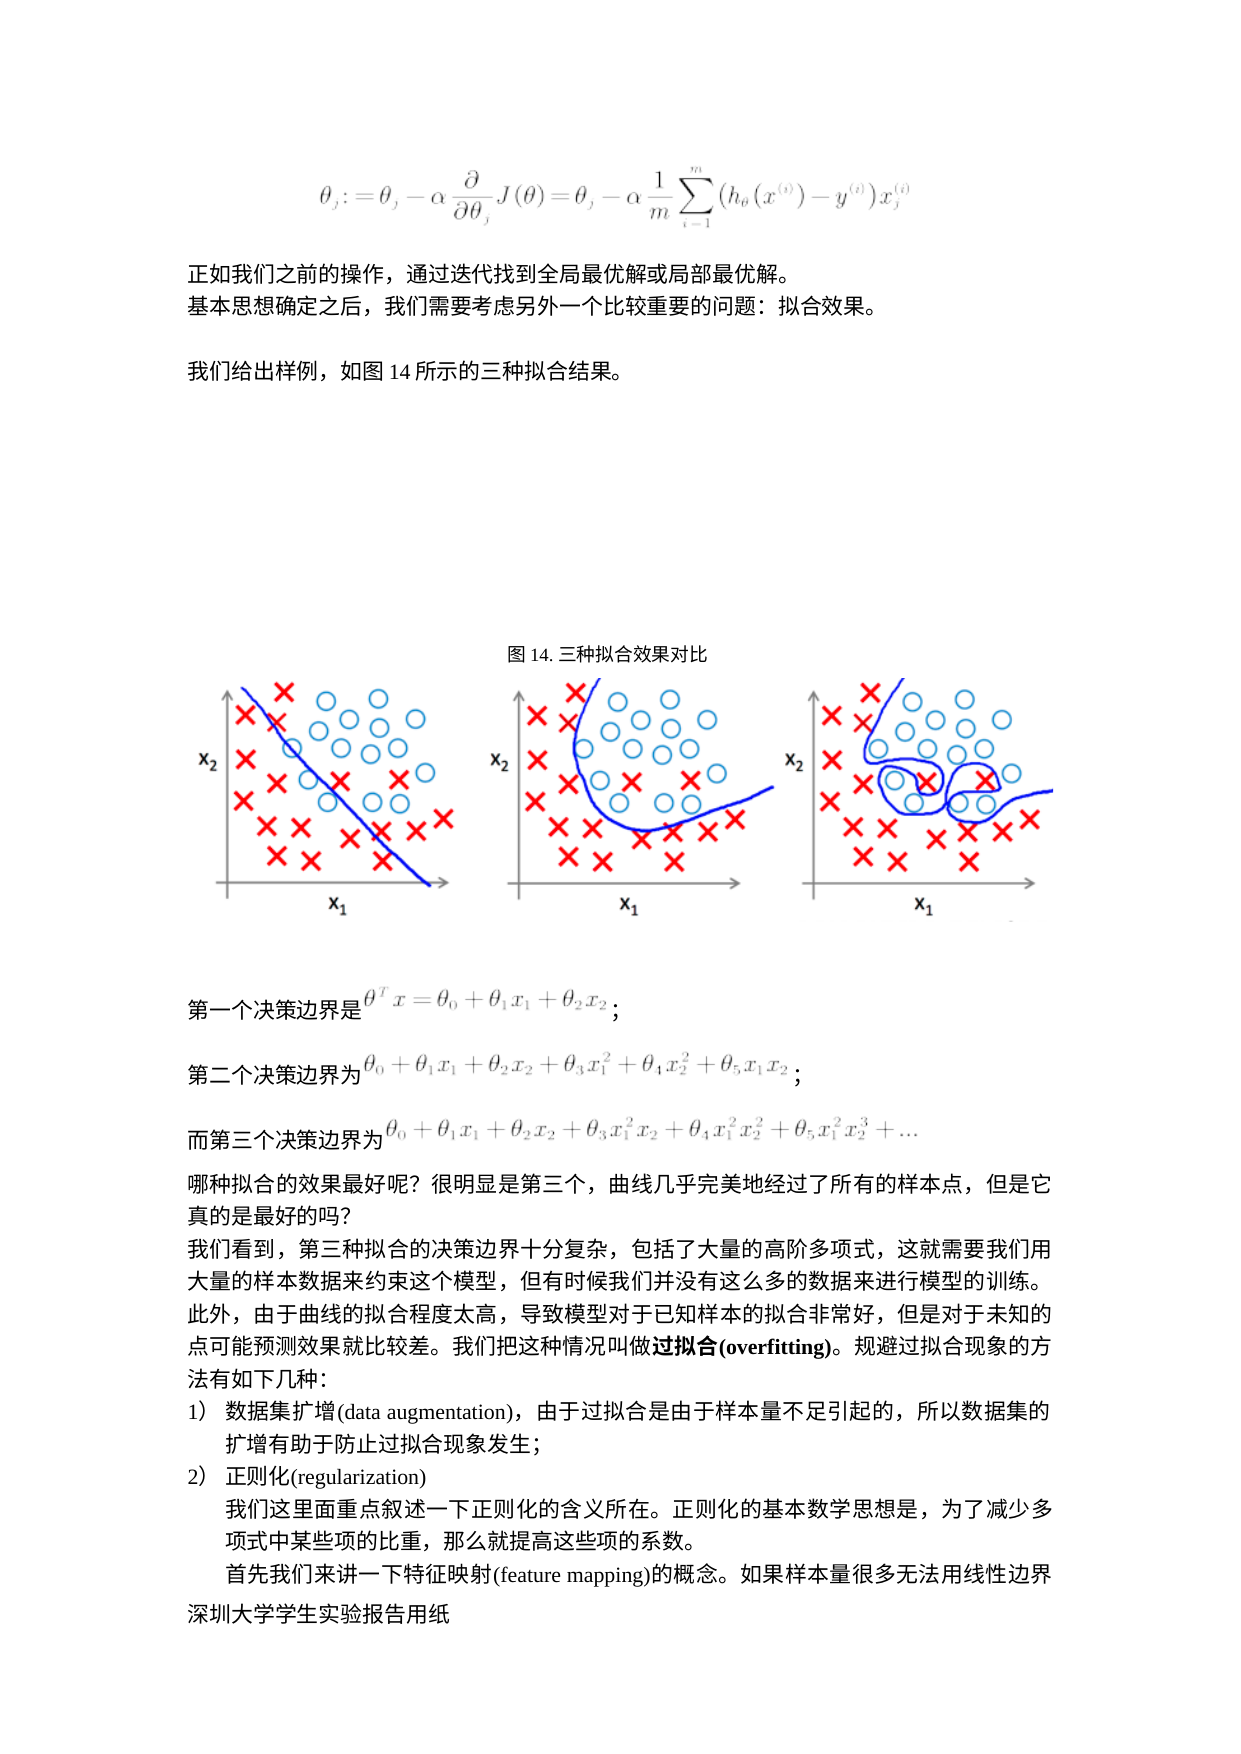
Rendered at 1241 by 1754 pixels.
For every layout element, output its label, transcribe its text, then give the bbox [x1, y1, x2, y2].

text 哪种拟合的效果最好呢？很明显是第三个，曲线几乎完美地经过了所有的样本点，但是它真的是最好的吗？ [187, 1166, 1053, 1231]
list 数据集扩增(data augmentation)，由于过拟合是由于样本量不足引起的，所以数据集的扩增有助于防止过拟合现象发生； [187, 1394, 1053, 1459]
list 我们这里面重点叙述一下正则化的含义所在。正则化的基本数学思想是，为了减少多项式中某些项的比重，那么就提高这些项的系数。 [225, 1491, 1053, 1556]
text 第一个决策边界是； [187, 971, 1053, 1036]
text 而第三个决策边界为 [187, 1101, 1053, 1166]
text 我们看到，第三种拟合的决策边界十分复杂，包括了大量的高阶多项式，这就需要我们用大量的样本数据来约束这个模型，但有时候我们并没有这么多的数据来进行模型的训练。此外，由于曲线的拟合程度太高，导致模型对于已知样本的拟合非常好，但是对于未知的点可能预测效果就比较差。我们把这种情况叫做过拟合(overfitting)。规避过拟合现象的方法有如下几种： [187, 1231, 1053, 1394]
list 正则化(regularization) [187, 1459, 1053, 1491]
text 正如我们之前的操作，通过迭代找到全局最优解或局部最优解。 [187, 256, 1053, 289]
text 第二个决策边界为； [187, 1036, 1053, 1101]
picture [187, 678, 1054, 922]
text 我们给出样例，如图14所示的三种拟合结果。 [187, 354, 1053, 386]
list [225, 1556, 1053, 1589]
text 基本思想确定之后，我们需要考虑另外一个比较重要的问题：拟合效果。 [187, 289, 1053, 321]
